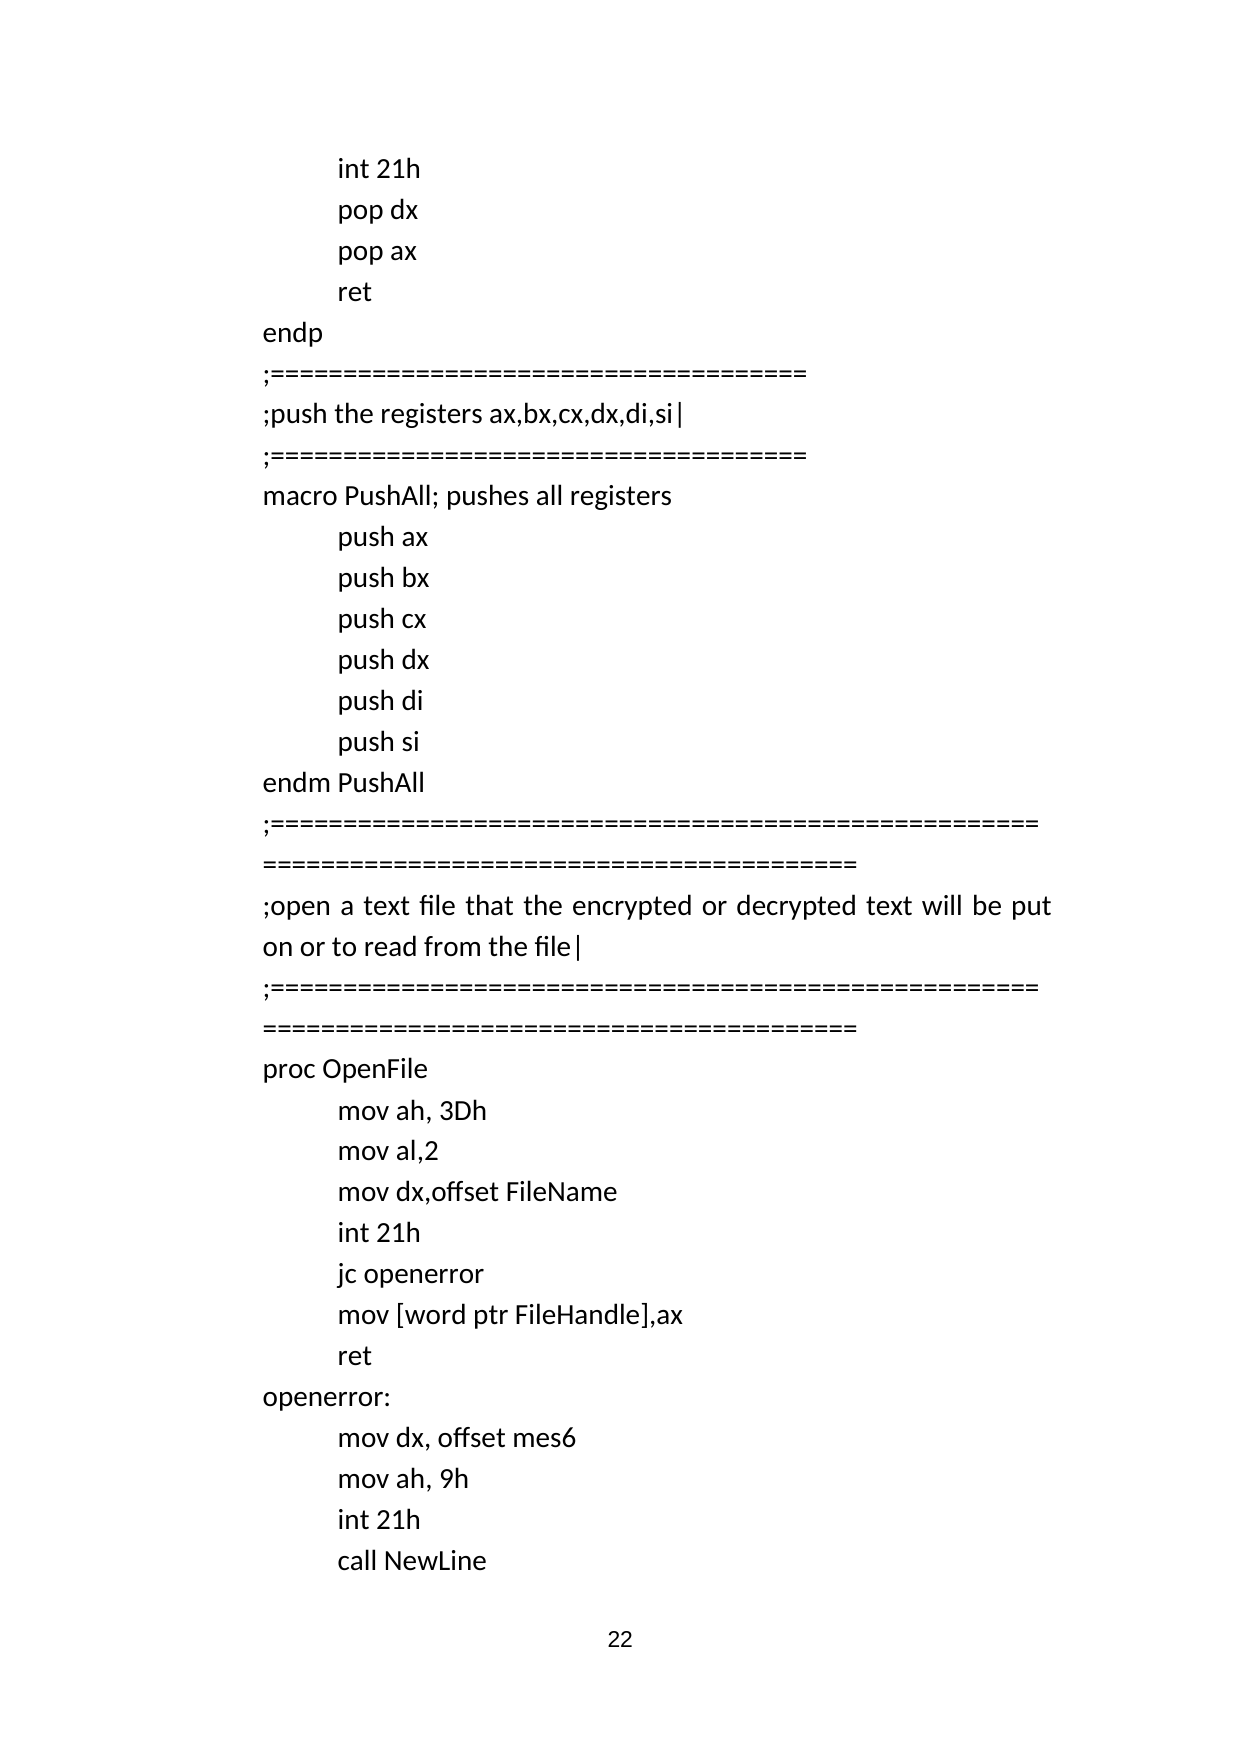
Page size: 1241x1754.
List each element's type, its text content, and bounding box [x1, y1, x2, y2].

list proc OpenFile [262, 1051, 1053, 1086]
list ret [262, 273, 1053, 308]
list ;===================================== [262, 355, 1053, 390]
list mov [word ptr FileHandle],ax [262, 1296, 1053, 1332]
list push cx [262, 600, 1053, 636]
list push di [262, 682, 1053, 718]
list mov ah, 3Dh [262, 1092, 1053, 1127]
list mov al,2 [262, 1132, 1053, 1168]
list ;============================================================================================== [262, 805, 1053, 882]
list pop dx [262, 191, 1053, 227]
list ;============================================================================================== [262, 969, 1053, 1045]
list push si [262, 723, 1053, 759]
list openerror: [262, 1378, 1053, 1414]
list mov dx,offset FileName [262, 1173, 1053, 1209]
list ;open a text file that the encrypted or decrypted text will be put on or to read from the file| [262, 887, 1053, 963]
list macro PushAll; pushes all registers [262, 477, 1053, 513]
list ;push the registers ax,bx,cx,dx,di,si| [262, 396, 1053, 431]
list mov dx, offset mes6 [262, 1419, 1053, 1455]
list ret [262, 1337, 1053, 1373]
list ;===================================== [262, 437, 1053, 472]
list mov ah, 9h [262, 1460, 1053, 1496]
list endm PushAll [262, 764, 1053, 800]
list push dx [262, 641, 1053, 677]
list int 21h [262, 1501, 1053, 1537]
list jc openerror [262, 1255, 1053, 1291]
list push bx [262, 559, 1053, 595]
list int 21h [262, 150, 1053, 186]
list int 21h [262, 1214, 1053, 1250]
list call NewLine [262, 1542, 1053, 1577]
list push ax [262, 518, 1053, 554]
list pop ax [262, 232, 1053, 267]
list endp [262, 314, 1053, 349]
